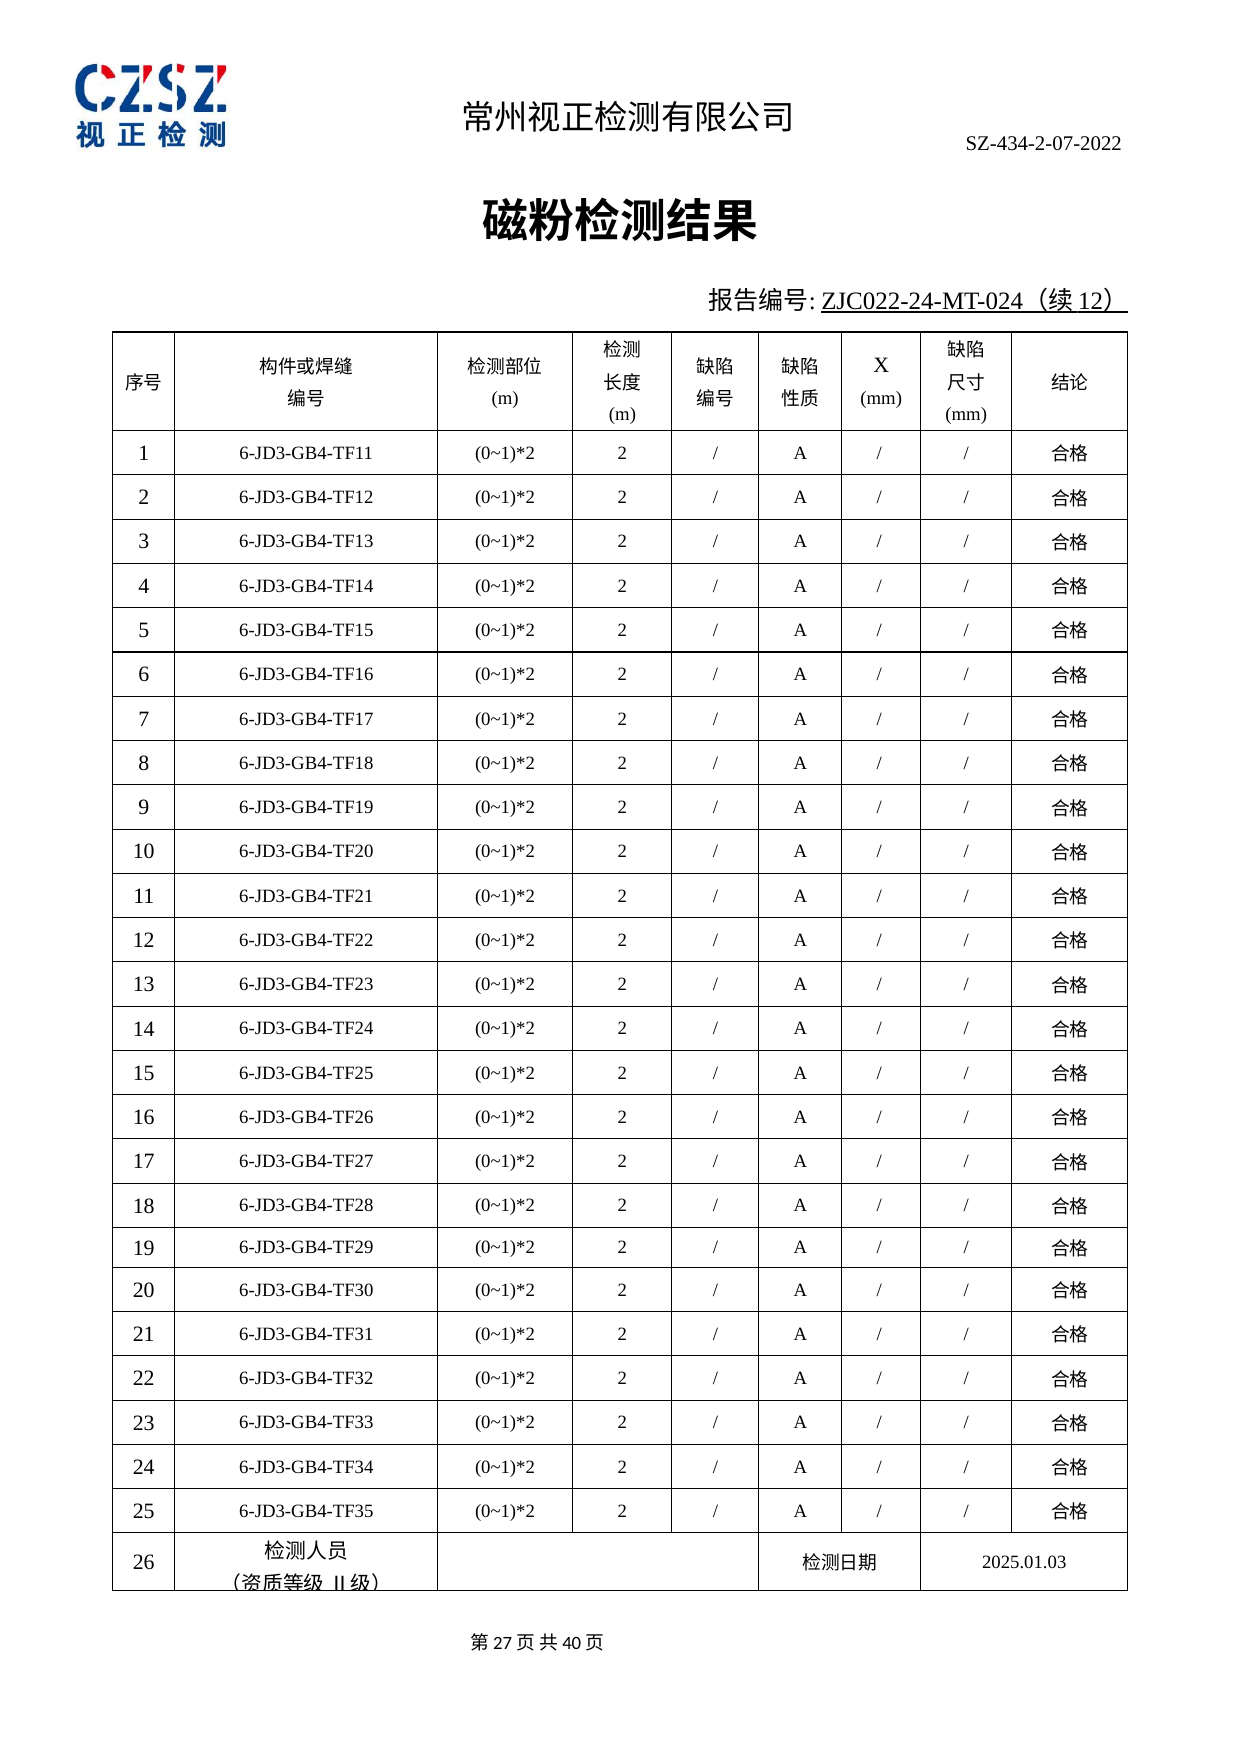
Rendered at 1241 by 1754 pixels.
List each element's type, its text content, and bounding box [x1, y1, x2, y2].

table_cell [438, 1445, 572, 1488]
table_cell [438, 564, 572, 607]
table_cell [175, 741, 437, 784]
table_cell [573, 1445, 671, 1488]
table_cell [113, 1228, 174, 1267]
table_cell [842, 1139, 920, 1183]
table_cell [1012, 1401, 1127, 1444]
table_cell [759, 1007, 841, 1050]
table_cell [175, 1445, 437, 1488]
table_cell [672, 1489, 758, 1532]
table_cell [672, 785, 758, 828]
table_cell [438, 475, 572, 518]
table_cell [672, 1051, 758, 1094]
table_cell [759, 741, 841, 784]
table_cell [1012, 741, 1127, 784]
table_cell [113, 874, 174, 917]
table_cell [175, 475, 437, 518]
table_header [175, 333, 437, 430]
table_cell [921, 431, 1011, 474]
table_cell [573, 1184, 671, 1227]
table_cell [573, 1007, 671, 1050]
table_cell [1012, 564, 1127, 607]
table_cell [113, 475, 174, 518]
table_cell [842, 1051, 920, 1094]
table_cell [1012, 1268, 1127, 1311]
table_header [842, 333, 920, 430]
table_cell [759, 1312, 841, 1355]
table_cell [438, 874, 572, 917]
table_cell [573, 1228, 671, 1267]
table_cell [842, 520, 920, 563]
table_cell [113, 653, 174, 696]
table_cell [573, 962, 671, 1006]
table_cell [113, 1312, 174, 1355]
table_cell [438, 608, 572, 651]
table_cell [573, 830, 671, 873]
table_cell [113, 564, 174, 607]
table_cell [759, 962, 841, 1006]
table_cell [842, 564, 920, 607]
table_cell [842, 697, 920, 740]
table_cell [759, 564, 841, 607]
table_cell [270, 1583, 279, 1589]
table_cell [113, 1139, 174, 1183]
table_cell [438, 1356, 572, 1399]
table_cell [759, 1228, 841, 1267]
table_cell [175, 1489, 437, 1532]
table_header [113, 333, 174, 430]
text 报告编号: ZJC022-24-MT-024（续12） [112, 266, 1128, 331]
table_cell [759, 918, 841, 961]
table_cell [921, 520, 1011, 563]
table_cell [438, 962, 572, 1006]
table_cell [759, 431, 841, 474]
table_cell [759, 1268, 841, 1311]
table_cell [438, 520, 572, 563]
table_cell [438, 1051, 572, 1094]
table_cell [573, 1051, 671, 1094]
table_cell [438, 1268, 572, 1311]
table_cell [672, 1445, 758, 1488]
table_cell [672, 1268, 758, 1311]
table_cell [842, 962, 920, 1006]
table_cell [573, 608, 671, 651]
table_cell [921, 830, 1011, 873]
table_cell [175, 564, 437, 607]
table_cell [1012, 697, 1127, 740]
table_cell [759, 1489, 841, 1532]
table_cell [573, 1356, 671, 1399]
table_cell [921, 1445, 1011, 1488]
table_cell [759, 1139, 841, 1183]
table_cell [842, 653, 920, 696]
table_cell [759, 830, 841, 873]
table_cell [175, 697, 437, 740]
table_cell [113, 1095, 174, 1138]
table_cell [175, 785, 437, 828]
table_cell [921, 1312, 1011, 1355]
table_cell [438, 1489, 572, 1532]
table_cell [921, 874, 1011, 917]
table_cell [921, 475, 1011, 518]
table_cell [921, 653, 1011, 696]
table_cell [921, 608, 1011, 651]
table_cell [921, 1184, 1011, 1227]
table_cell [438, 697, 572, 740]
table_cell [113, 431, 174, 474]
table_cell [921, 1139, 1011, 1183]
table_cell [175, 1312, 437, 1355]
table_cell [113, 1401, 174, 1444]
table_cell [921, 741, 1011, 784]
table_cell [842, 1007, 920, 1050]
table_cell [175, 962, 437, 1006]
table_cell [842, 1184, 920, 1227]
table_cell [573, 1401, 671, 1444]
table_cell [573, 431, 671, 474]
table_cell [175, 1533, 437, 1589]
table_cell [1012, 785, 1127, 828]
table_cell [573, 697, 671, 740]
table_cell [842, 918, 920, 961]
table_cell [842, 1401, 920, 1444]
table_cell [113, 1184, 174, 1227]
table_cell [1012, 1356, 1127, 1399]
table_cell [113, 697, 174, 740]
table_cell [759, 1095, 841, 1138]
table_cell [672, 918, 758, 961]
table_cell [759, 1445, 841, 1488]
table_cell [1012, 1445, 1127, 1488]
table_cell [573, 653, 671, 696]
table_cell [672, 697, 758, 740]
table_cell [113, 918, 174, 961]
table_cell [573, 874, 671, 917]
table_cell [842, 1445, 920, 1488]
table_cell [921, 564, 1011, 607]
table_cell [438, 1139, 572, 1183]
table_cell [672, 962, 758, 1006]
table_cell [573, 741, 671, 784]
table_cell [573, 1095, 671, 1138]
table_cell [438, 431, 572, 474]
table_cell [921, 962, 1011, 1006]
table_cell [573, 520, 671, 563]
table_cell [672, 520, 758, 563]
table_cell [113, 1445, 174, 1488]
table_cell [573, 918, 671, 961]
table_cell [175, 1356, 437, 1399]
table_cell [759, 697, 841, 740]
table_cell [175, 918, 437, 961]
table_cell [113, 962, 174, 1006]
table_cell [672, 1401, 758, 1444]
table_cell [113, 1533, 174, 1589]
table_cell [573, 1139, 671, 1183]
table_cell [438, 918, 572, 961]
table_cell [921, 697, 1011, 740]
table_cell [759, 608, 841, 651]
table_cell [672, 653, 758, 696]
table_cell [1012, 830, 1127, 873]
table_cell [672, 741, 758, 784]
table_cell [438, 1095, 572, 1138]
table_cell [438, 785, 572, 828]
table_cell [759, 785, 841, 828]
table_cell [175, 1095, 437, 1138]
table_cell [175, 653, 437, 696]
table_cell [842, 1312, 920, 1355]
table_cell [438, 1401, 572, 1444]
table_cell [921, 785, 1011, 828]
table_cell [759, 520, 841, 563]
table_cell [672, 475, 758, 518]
picture [66, 51, 234, 153]
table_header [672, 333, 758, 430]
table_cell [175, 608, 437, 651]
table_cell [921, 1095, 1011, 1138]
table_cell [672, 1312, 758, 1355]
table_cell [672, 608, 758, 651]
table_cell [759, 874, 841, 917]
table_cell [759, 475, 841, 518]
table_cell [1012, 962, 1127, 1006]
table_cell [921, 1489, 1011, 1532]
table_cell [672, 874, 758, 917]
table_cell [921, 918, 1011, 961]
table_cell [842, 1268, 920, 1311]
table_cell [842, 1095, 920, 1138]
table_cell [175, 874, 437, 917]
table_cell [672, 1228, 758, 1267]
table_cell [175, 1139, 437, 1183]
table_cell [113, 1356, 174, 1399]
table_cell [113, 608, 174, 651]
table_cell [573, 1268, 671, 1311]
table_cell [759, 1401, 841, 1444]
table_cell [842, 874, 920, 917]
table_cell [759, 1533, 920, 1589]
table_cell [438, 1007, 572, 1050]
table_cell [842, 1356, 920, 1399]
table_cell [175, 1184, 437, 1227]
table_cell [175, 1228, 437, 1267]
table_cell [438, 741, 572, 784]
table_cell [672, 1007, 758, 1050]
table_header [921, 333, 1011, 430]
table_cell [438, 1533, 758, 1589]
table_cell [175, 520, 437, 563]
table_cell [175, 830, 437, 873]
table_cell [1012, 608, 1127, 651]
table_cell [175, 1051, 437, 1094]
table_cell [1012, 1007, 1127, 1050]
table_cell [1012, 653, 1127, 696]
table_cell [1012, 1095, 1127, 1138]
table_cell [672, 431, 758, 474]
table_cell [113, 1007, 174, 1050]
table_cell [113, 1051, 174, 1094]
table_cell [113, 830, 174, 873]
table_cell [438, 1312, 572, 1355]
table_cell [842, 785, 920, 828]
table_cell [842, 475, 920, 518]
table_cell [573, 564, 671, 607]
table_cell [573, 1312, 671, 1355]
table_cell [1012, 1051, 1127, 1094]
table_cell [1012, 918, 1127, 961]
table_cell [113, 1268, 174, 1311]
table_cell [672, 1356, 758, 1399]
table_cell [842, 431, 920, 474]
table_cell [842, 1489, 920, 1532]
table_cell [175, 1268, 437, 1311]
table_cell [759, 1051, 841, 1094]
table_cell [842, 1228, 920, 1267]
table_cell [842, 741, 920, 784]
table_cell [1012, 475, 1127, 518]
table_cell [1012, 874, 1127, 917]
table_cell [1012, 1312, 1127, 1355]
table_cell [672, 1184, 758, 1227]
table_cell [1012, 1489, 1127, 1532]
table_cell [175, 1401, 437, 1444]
text 磁粉检测结果 [112, 169, 1128, 266]
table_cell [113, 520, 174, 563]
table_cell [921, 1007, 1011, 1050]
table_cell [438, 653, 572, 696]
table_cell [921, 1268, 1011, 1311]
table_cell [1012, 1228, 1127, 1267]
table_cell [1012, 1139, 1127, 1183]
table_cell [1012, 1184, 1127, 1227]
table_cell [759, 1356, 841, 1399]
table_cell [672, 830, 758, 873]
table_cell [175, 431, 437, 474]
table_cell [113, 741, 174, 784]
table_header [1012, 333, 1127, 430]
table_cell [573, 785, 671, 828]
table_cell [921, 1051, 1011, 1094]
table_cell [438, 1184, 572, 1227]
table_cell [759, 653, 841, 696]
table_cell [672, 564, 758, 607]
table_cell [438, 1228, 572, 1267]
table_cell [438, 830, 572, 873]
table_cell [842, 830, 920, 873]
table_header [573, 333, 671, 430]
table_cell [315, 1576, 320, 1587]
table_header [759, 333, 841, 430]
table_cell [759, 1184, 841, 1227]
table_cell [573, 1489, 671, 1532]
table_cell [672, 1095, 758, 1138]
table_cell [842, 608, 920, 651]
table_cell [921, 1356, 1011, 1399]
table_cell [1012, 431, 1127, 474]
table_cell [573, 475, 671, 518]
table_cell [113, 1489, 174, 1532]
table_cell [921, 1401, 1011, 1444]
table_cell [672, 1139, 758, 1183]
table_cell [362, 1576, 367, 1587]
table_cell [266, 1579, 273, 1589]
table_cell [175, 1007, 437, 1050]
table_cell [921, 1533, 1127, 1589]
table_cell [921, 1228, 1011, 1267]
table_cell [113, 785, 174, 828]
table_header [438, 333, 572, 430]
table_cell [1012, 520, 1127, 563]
